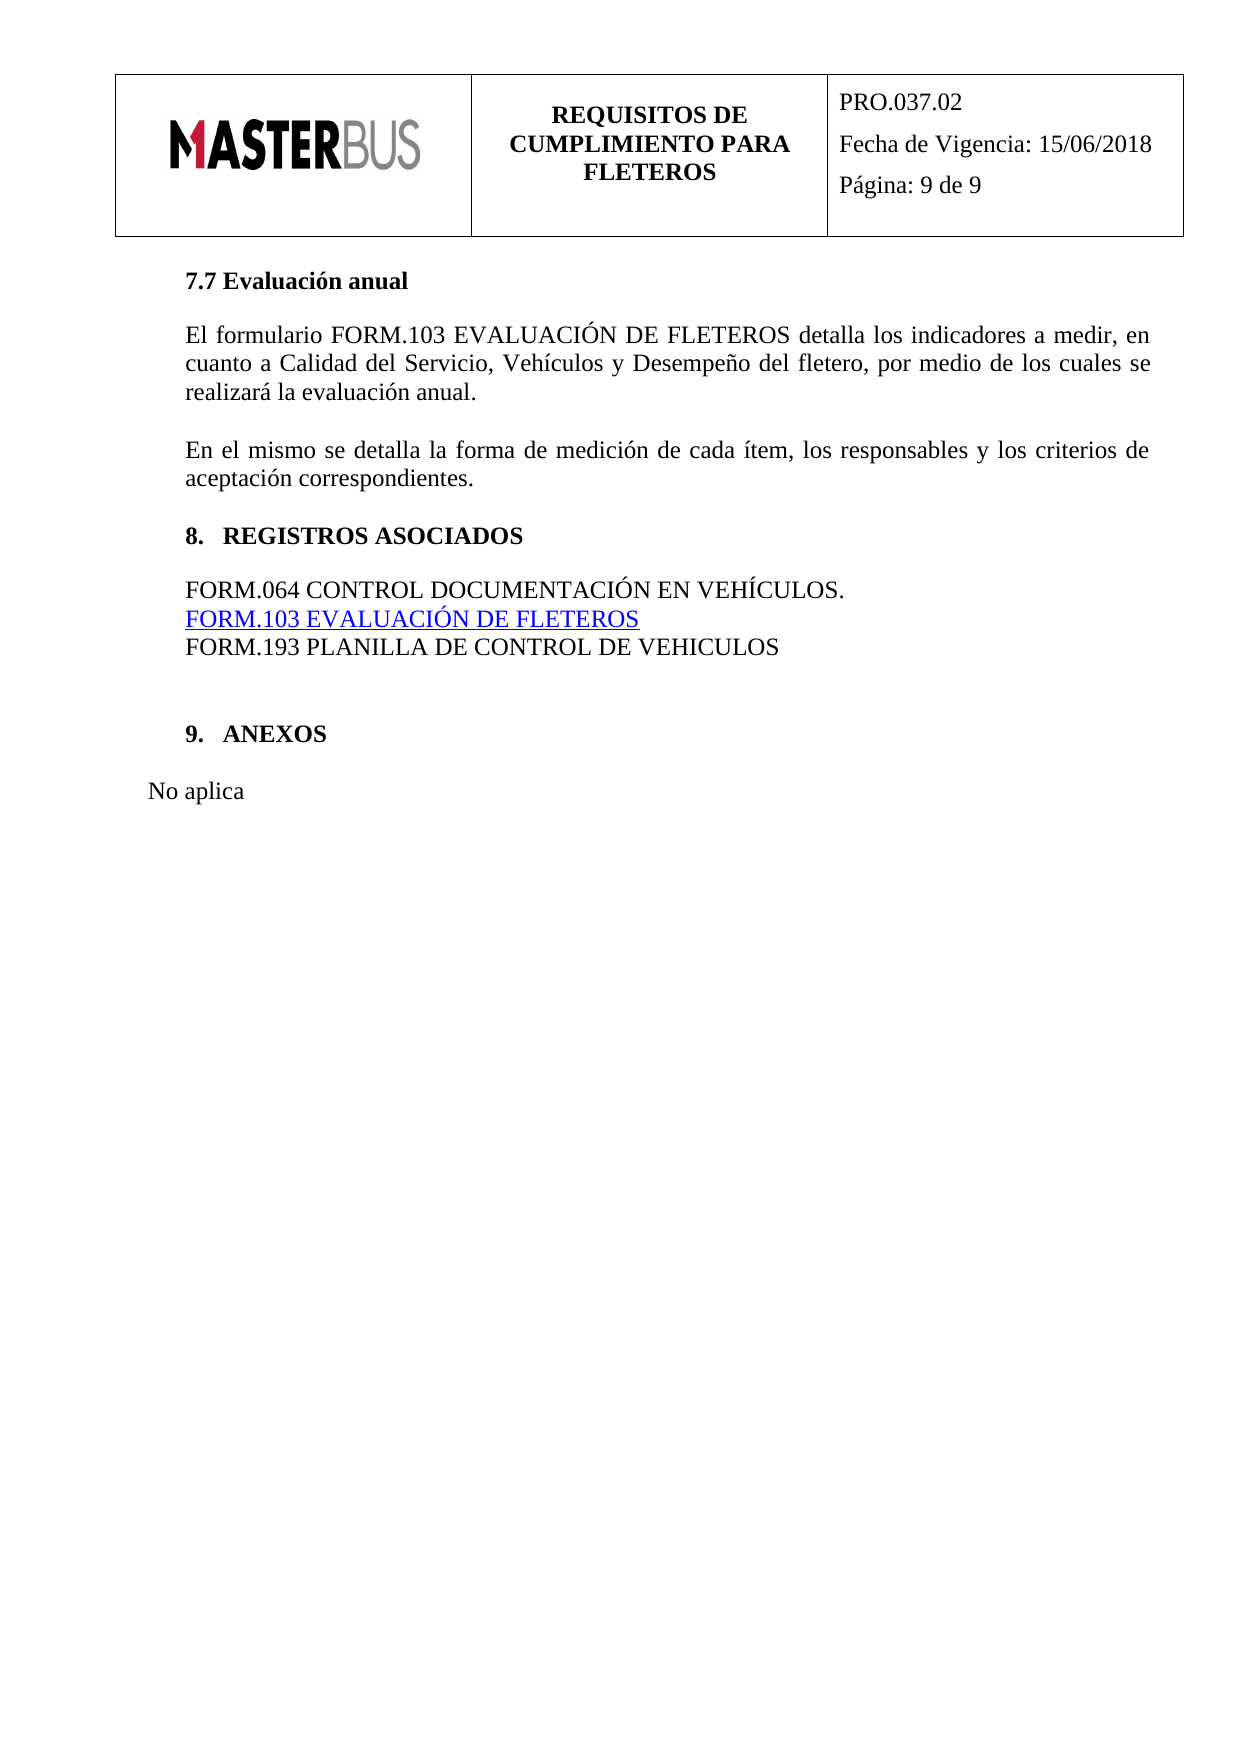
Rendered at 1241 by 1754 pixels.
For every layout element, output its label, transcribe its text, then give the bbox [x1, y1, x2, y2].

text No aplica [148, 776, 1152, 805]
text FORM.103 EVALUACIÓN DE FLETEROS [185, 604, 1152, 632]
text FORM.193 PLANILLA DE CONTROL DE VEHICULOS [185, 632, 1152, 661]
picture [166, 115, 424, 174]
list REGISTROS ASOCIADOS [185, 521, 1152, 550]
list ANEXOS [185, 719, 1152, 747]
text El formulario FORM.103 EVALUACIÓN DE FLETEROS detalla los indicadores a medir, en cuanto a Calidad del Servicio, Vehículos y Desempeño del fletero, por medio de los cuales se realizará la evaluación anual. [185, 320, 1152, 406]
text FORM.064 CONTROL DOCUMENTACIÓN EN VEHÍCULOS. [185, 575, 1152, 604]
list Evaluación anual [185, 266, 1152, 295]
text En el mismo se detalla la forma de medición de cada ítem, los responsables y los criterios de aceptación correspondientes. [185, 435, 1152, 492]
